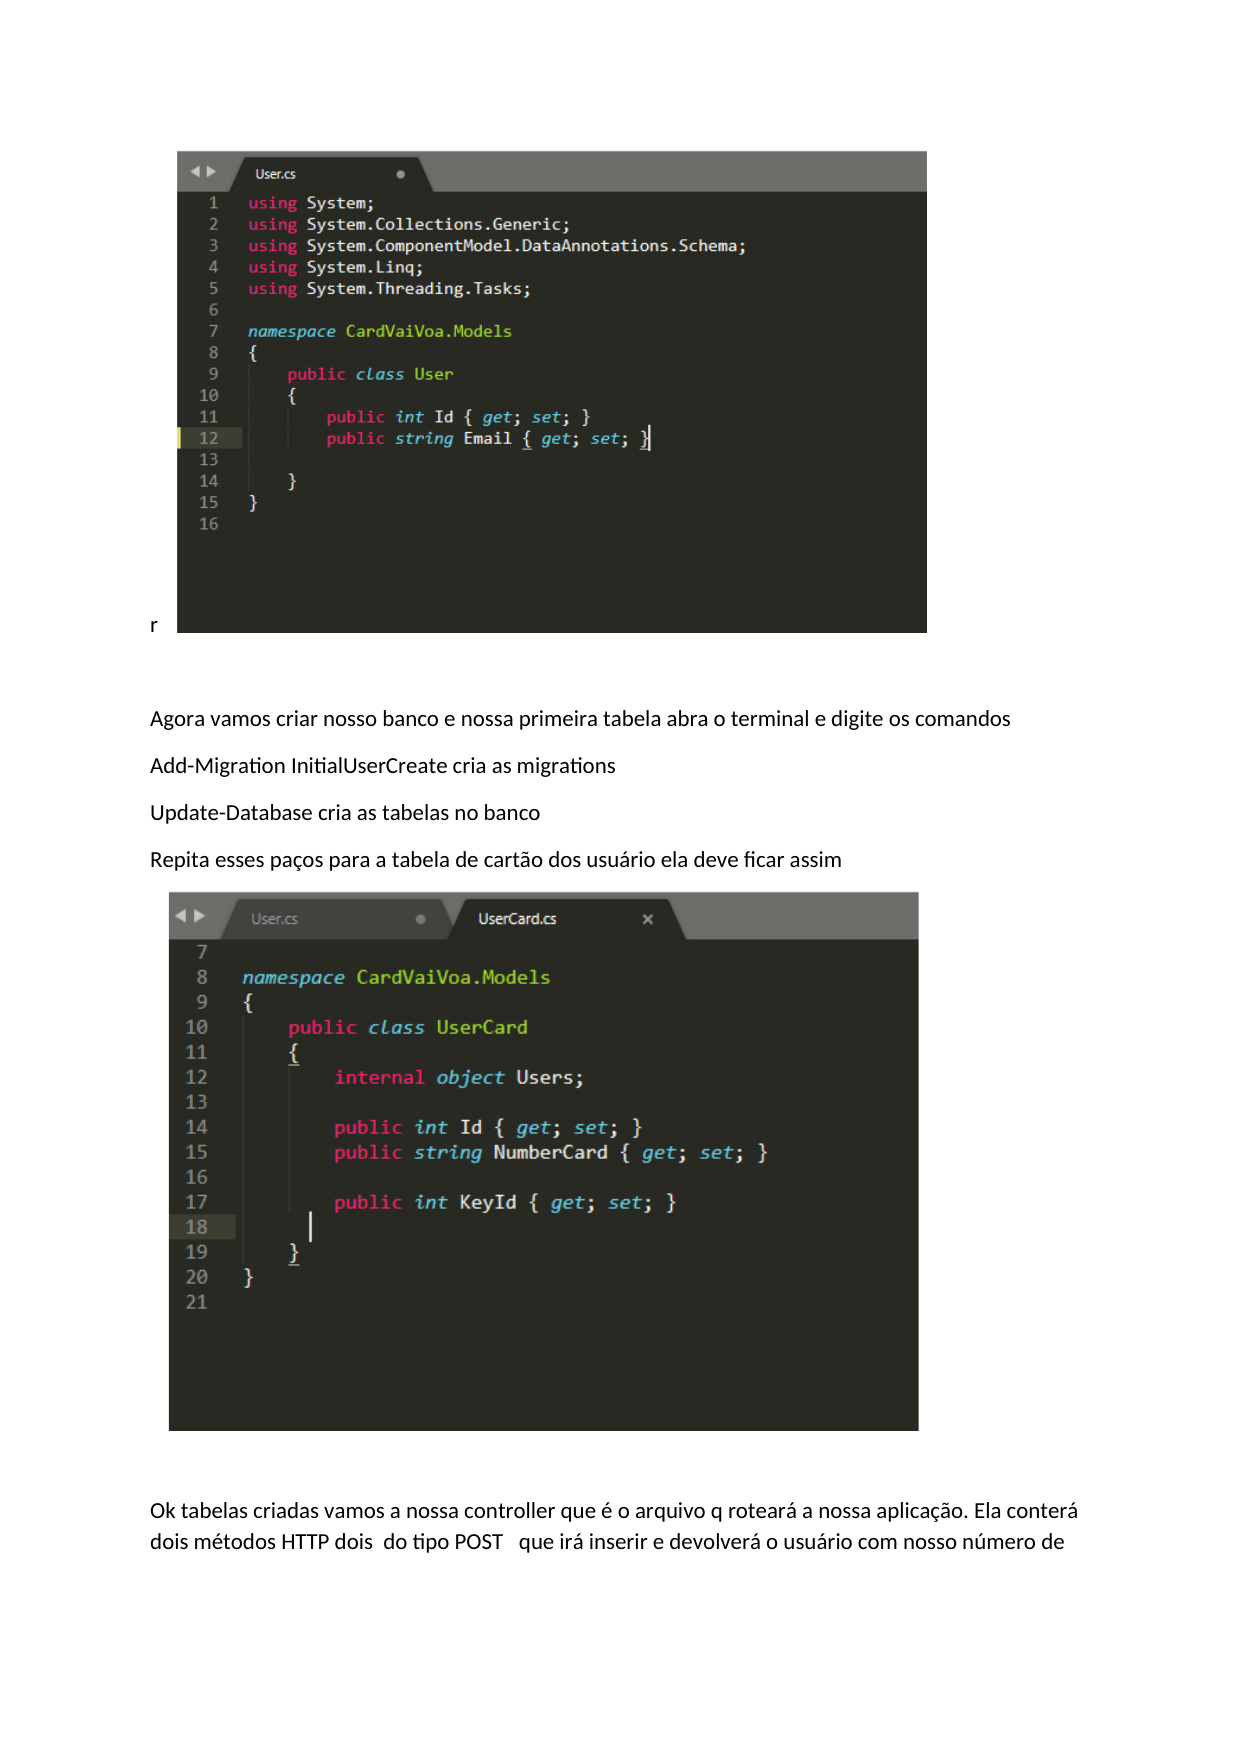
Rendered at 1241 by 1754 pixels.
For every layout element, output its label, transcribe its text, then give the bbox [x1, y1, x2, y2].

text Agora vamos criar nosso banco e nossa primeira tabela abra o terminal e digite os comandos [150, 704, 1090, 732]
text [150, 1497, 1090, 1555]
text r [150, 150, 1090, 638]
text Repita esses paços para a tabela de cartão dos usuário ela deve ficar assim [150, 845, 1090, 873]
text Add-Migration InitialUserCreate cria as migrations [150, 751, 1090, 779]
text Update-Database cria as tabelas no banco [150, 798, 1090, 826]
